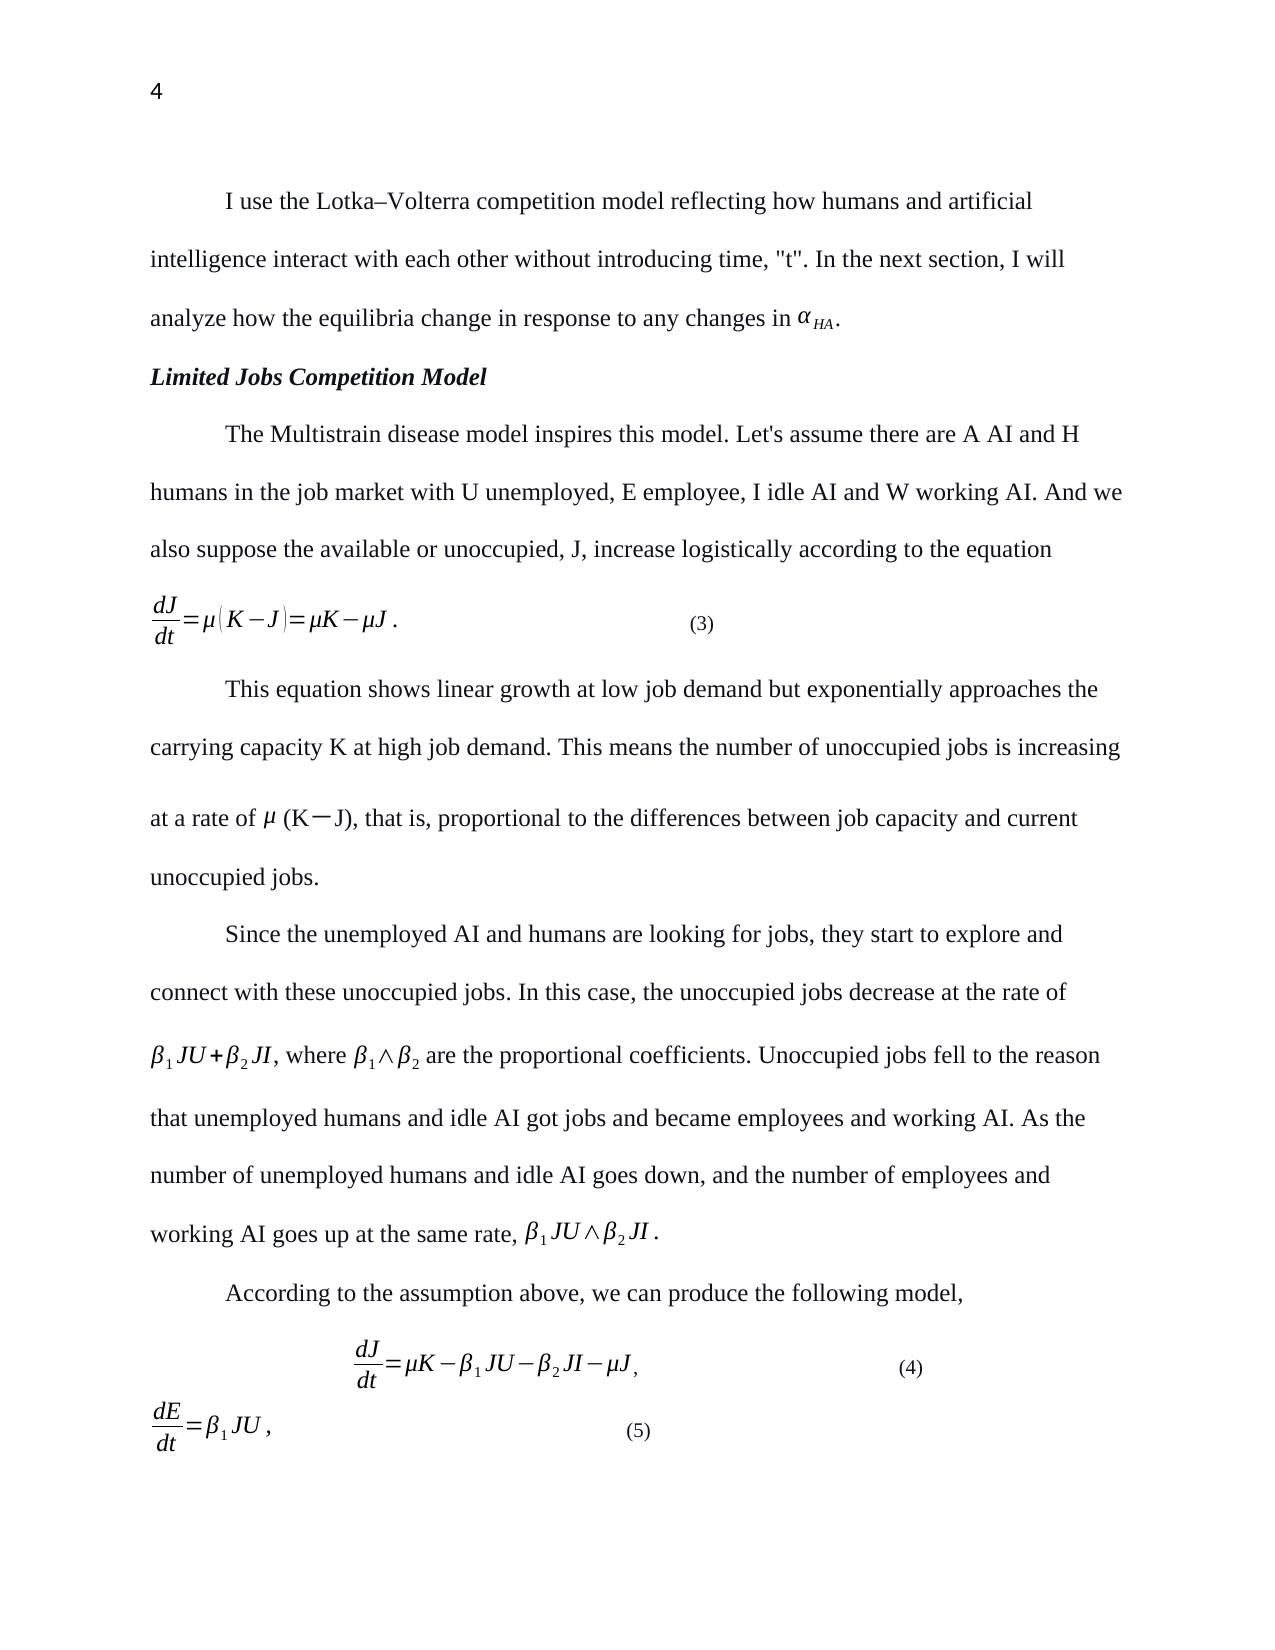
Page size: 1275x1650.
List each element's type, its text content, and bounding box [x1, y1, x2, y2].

text , (4) [150, 1335, 1125, 1394]
text (3) [150, 592, 1125, 651]
text The Multistrain disease model inspires this model. Let's assume there are A AI and H humans in the job market with U unemployed, E employee, I idle AI and W working AI. And we also suppose the available or unoccupied, J, increase logistically according to the equation [150, 419, 1125, 563]
text According to the assumption above, we can produce the following model, [150, 1278, 1125, 1307]
text Limited Jobs Competition Model [150, 362, 1125, 390]
text I use the Lotka–Volterra competition model reflecting how humans and artificial intelligence interact with each other without introducing time, "t". In the next section, I will analyze how the equilibria change in response to any changes in . [150, 186, 1125, 333]
text This equation shows linear growth at low job demand but exponentially approaches the carrying capacity K at high job demand. This means the number of unoccupied jobs is increasing at a rate of (K－J), that is, proportional to the differences between job capacity and current unoccupied jobs. [150, 674, 1125, 891]
text (5) [150, 1398, 1125, 1457]
text Since the unemployed AI and humans are looking for jobs, they start to explore and connect with these unoccupied jobs. In this case, the unoccupied jobs decrease at the rate of , where are the proportional coefficients. Unoccupied jobs fell to the reason that unemployed humans and idle AI got jobs and became employees and working AI. As the number of unemployed humans and idle AI goes down, and the number of employees and working AI goes up at the same rate, [150, 919, 1125, 1249]
